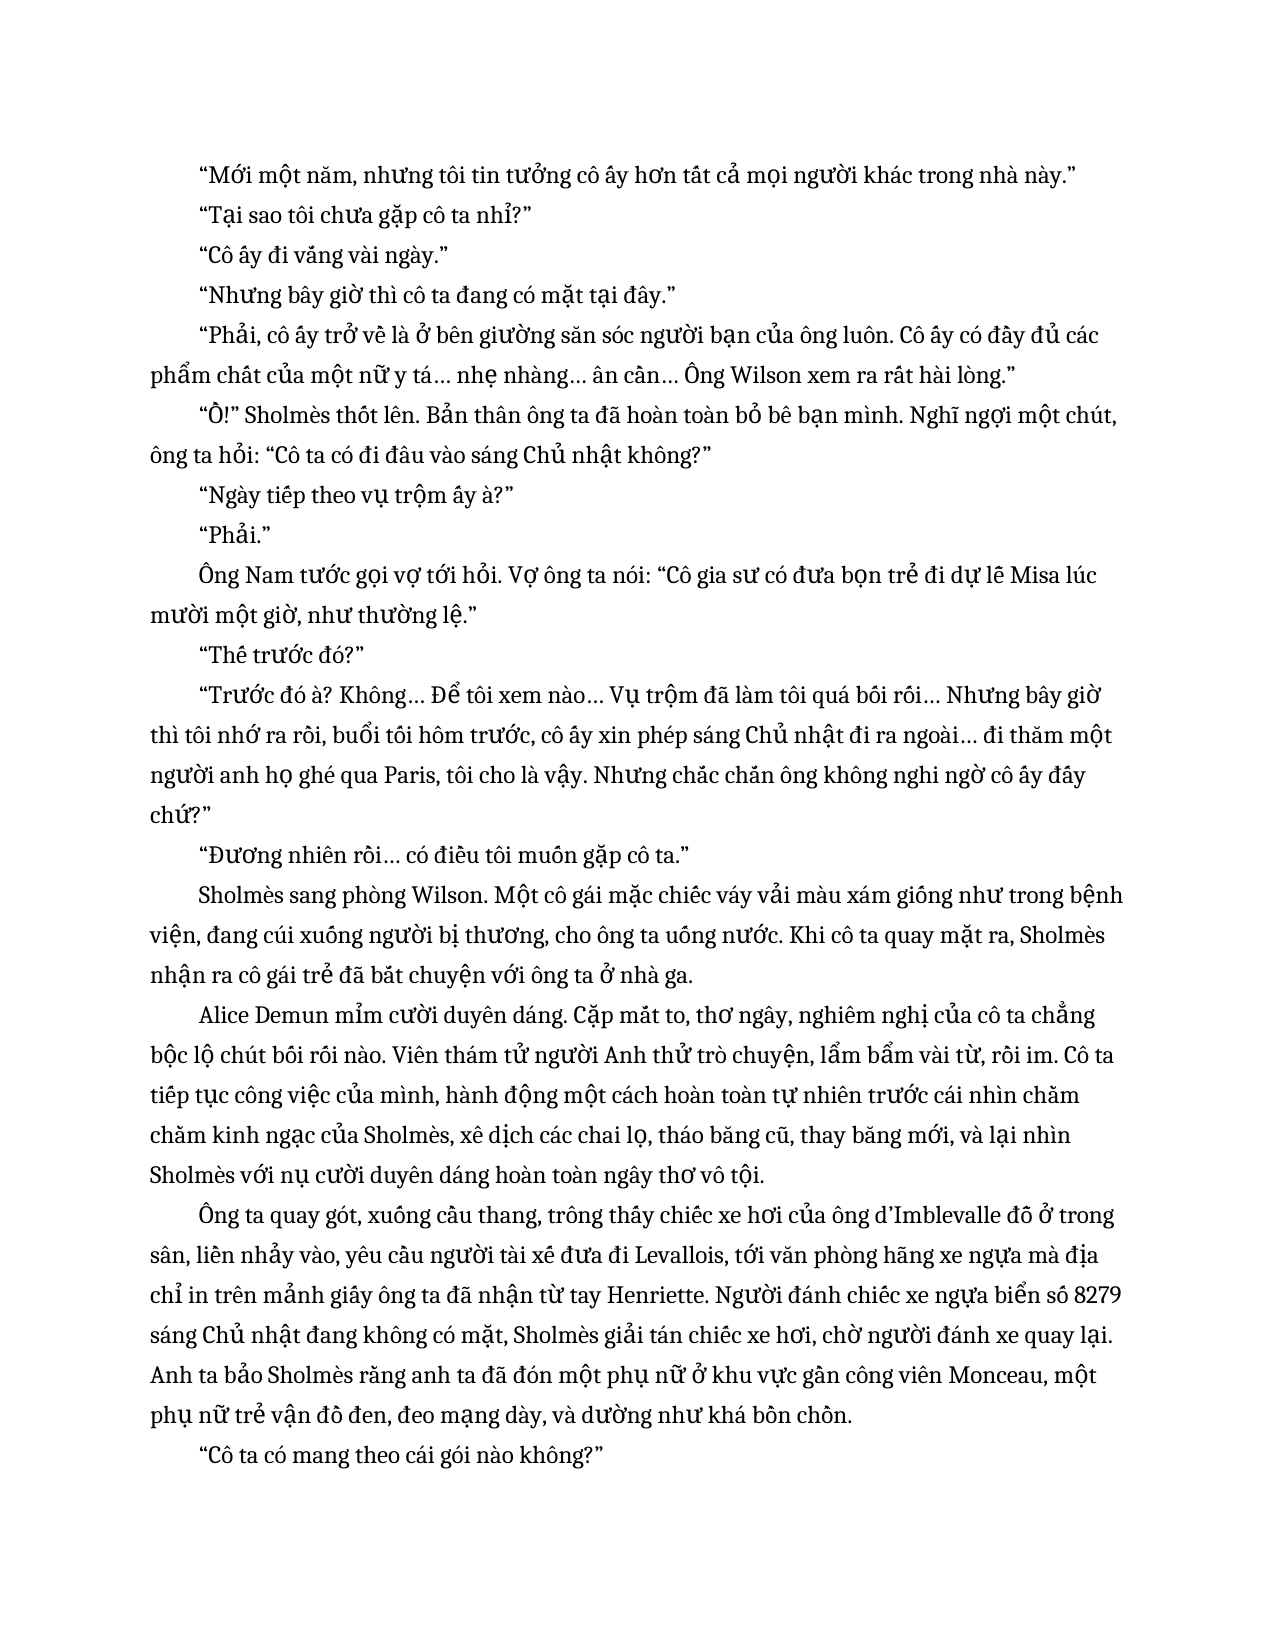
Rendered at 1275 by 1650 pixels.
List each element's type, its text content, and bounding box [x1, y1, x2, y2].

text “Cô ấy đi vắng vài ngày.” [150, 230, 1125, 270]
text Sholmès sang phòng Wilson. Một cô gái mặc chiếc váy vải màu xám giống như trong bệnh viện, đang cúi xuống người bị thương, cho ông ta uống nước. Khi cô ta quay mặt ra, Sholmès nhận ra cô gái trẻ đã bắt chuyện với ông ta ở nhà ga. [150, 870, 1125, 990]
text “Thế trước đó?” [150, 630, 1125, 670]
text “Mới một năm, nhưng tôi tin tưởng cô ấy hơn tất cả mọi người khác trong nhà này.” [150, 150, 1125, 190]
text “Phải.” [150, 510, 1125, 550]
text “Cô ta có mang theo cái gói nào không?” [150, 1430, 1125, 1470]
text “Ngày tiếp theo vụ trộm ấy à?” [150, 470, 1125, 510]
text “Trước đó à? Không… Để tôi xem nào… Vụ trộm đã làm tôi quá bối rối… Nhưng bây giờ thì tôi nhớ ra rồi, buổi tối hôm trước, cô ấy xin phép sáng Chủ nhật đi ra ngoài… đi thăm một người anh họ ghé qua Paris, tôi cho là vậy. Nhưng chắc chắn ông không nghi ngờ cô ấy đấy chứ?” [150, 670, 1125, 830]
text “Tại sao tôi chưa gặp cô ta nhỉ?” [150, 190, 1125, 230]
text Alice Demun mỉm cười duyên dáng. Cặp mắt to, thơ ngây, nghiêm nghị của cô ta chẳng bộc lộ chút bối rối nào. Viên thám tử người Anh thử trò chuyện, lẩm bẩm vài từ, rồi im. Cô ta tiếp tục công việc của mình, hành động một cách hoàn toàn tự nhiên trước cái nhìn chằm chằm kinh ngạc của Sholmès, xê dịch các chai lọ, tháo băng cũ, thay băng mới, và lại nhìn Sholmès với nụ cười duyên dáng hoàn toàn ngây thơ vô tội. [150, 990, 1125, 1190]
text “Ồ!” Sholmès thốt lên. Bản thân ông ta đã hoàn toàn bỏ bê bạn mình. Nghĩ ngợi một chút, ông ta hỏi: “Cô ta có đi đâu vào sáng Chủ nhật không?” [150, 390, 1125, 470]
text Ông ta quay gót, xuống cầu thang, trông thấy chiếc xe hơi của ông d’Imblevalle đỗ ở trong sân, liền nhảy vào, yêu cầu người tài xế đưa đi Levallois, tới văn phòng hãng xe ngựa mà địa chỉ in trên mảnh giấy ông ta đã nhận từ tay Henriette. Người đánh chiếc xe ngựa biển số 8279 sáng Chủ nhật đang không có mặt, Sholmès giải tán chiếc xe hơi, chờ người đánh xe quay lại. Anh ta bảo Sholmès rằng anh ta đã đón một phụ nữ ở khu vực gần công viên Monceau, một phụ nữ trẻ vận đồ đen, đeo mạng dày, và dường như khá bồn chồn. [150, 1190, 1125, 1430]
text Ông Nam tước gọi vợ tới hỏi. Vợ ông ta nói: “Cô gia sư có đưa bọn trẻ đi dự lễ Misa lúc mười một giờ, như thường lệ.” [150, 550, 1125, 630]
text “Đương nhiên rồi… có điều tôi muốn gặp cô ta.” [150, 830, 1125, 870]
text “Nhưng bây giờ thì cô ta đang có mặt tại đây.” [150, 270, 1125, 310]
text “Phải, cô ấy trở về là ở bên giường săn sóc người bạn của ông luôn. Cô ấy có đầy đủ các phẩm chất của một nữ y tá… nhẹ nhàng… ân cần… Ông Wilson xem ra rất hài lòng.” [150, 310, 1125, 390]
